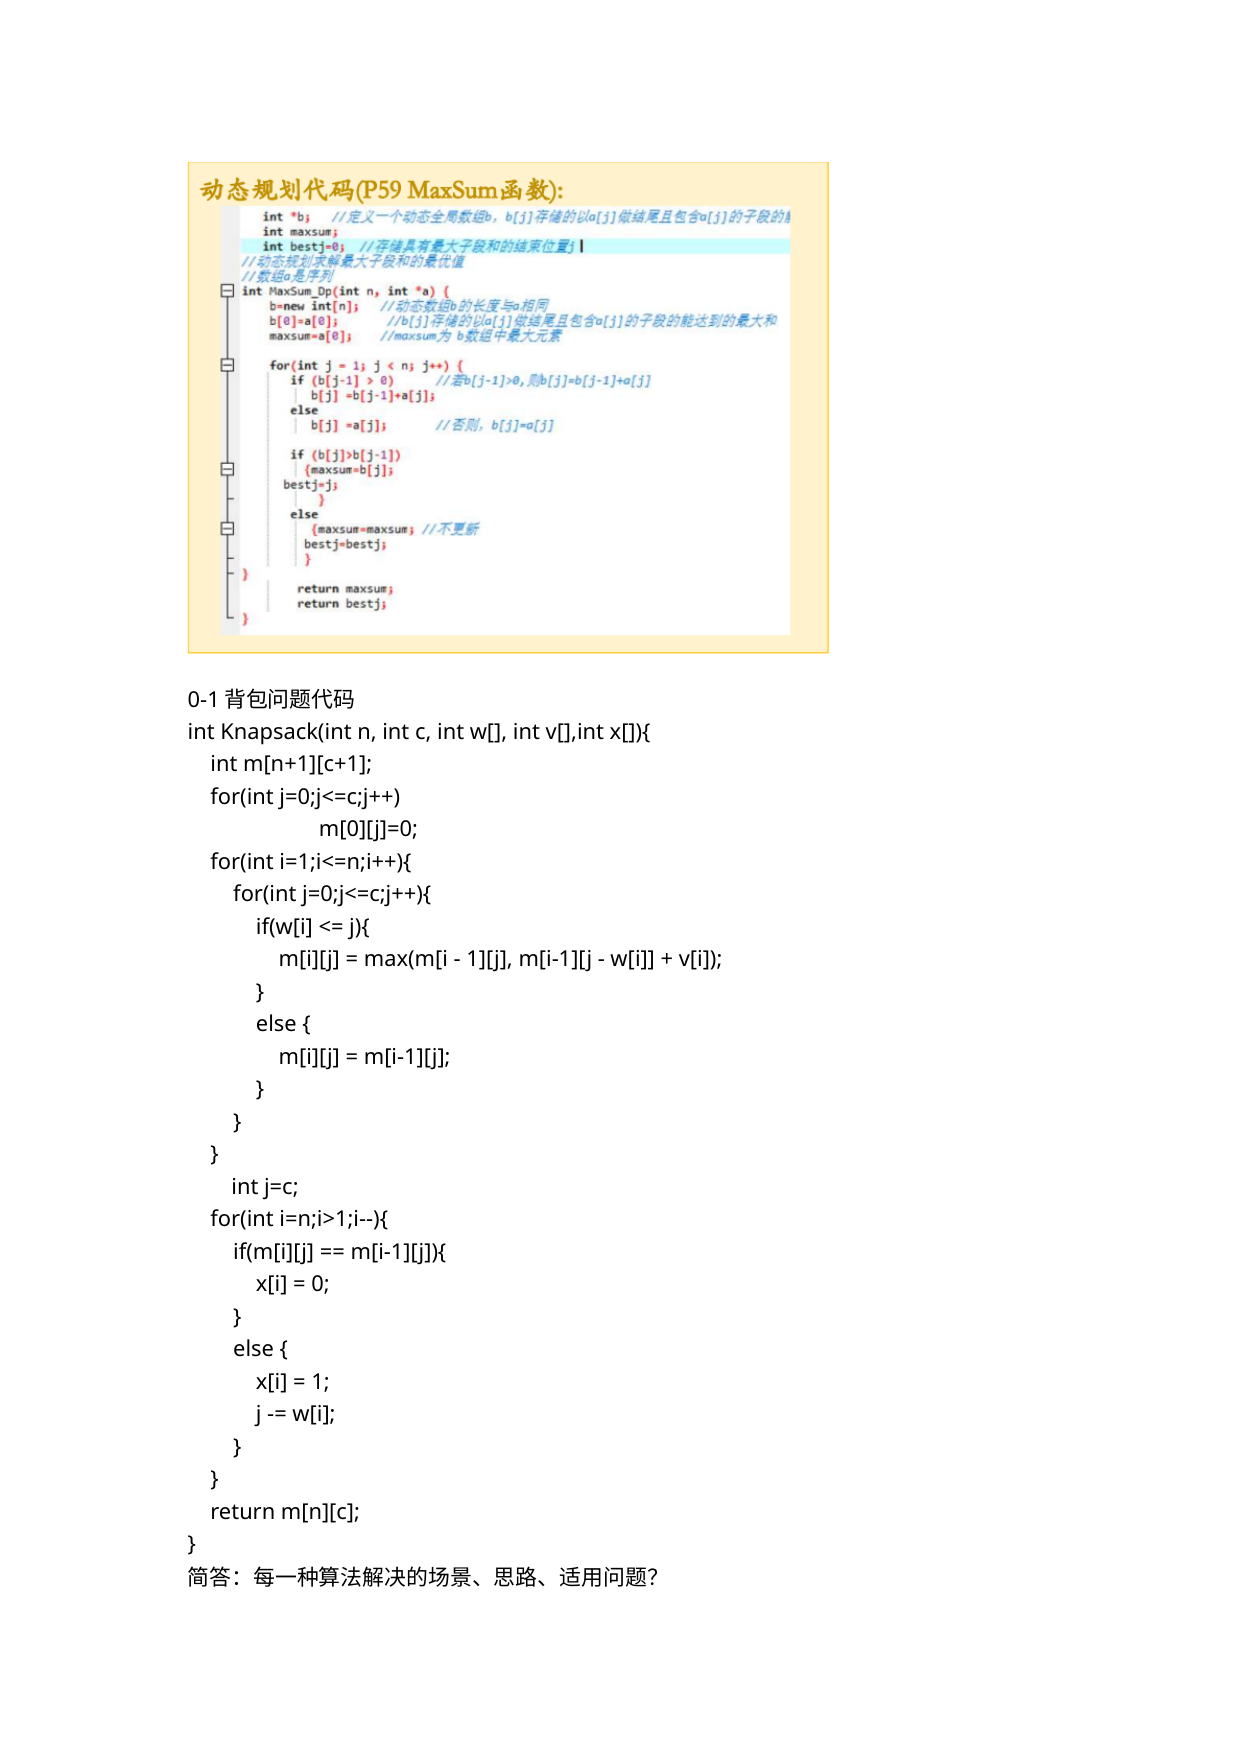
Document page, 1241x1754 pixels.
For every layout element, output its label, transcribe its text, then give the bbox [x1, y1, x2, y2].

text } [187, 1072, 1053, 1104]
text x[i] = 0; [187, 1267, 1053, 1299]
picture [187, 162, 830, 654]
text 简答：每一种算法解决的场景、思路、适用问题？ [187, 1559, 1053, 1592]
text } [187, 1137, 1053, 1169]
text for(int i=1;i<=n;i++){ [187, 844, 1053, 877]
text m[i][j] = max(m[i - 1][j], m[i-1][j - w[i]] + v[i]); [187, 942, 1053, 974]
text if(w[i] <= j){ [187, 909, 1053, 942]
text } [187, 1462, 1053, 1494]
text } [187, 1429, 1053, 1462]
text } [187, 1299, 1053, 1332]
text else { [187, 1332, 1053, 1364]
text x[i] = 1; [187, 1364, 1053, 1397]
text for(int i=n;i>1;i--){ [187, 1202, 1053, 1234]
text int j=c; [187, 1169, 1053, 1202]
text int m[n+1][c+1]; [187, 747, 1053, 779]
text for(int j=0;j<=c;j++){ [187, 877, 1053, 909]
text int Knapsack(int n, int c, int w[], int v[],int x[]){ [187, 714, 1053, 747]
text j -= w[i]; [187, 1397, 1053, 1429]
text m[i][j] = m[i-1][j]; [187, 1039, 1053, 1072]
text if(m[i][j] == m[i-1][j]){ [187, 1234, 1053, 1267]
text m[0][j]=0; [187, 812, 1053, 844]
text 0-1背包问题代码 [187, 682, 1053, 714]
text } [187, 1104, 1053, 1137]
text for(int j=0;j<=c;j++) [187, 779, 1053, 812]
text else { [187, 1007, 1053, 1039]
text return m[n][c]; [187, 1494, 1053, 1527]
text } [187, 1527, 1053, 1559]
text } [187, 974, 1053, 1007]
